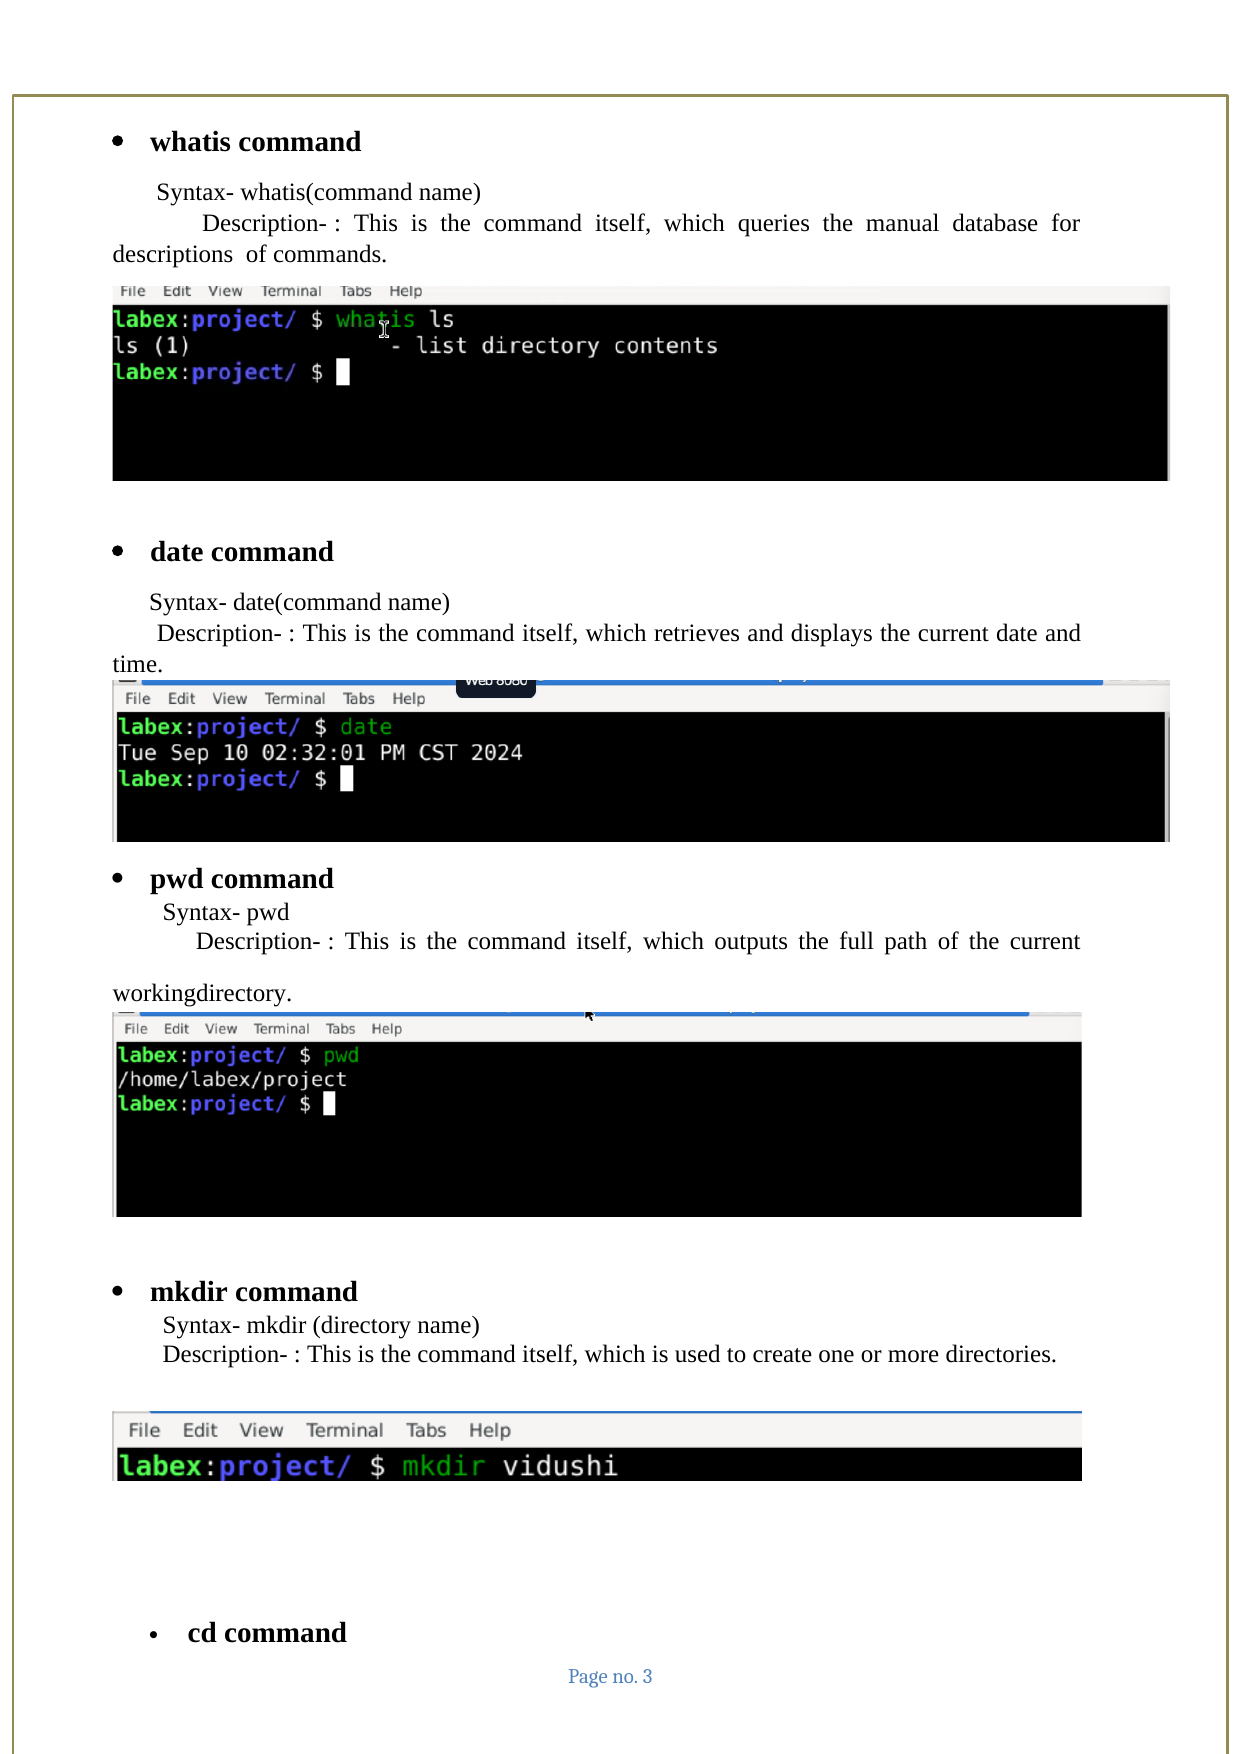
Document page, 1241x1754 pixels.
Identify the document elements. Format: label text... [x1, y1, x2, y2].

text Syntax- date(command name) [112, 587, 1082, 615]
text Description- : This is the command itself, which is used to create one or more directories. [112, 1339, 1082, 1367]
text Description- : This is the command itself, which retrieves and displays the current date and time. [112, 618, 1082, 678]
list whatis command [112, 124, 1082, 157]
list pwd command [112, 861, 1082, 894]
list cd command [150, 1615, 1082, 1648]
text Description- : This is the command itself, which outputs the full path of the current workingdirectory. [112, 926, 1082, 1012]
list Syntax- pwd [112, 897, 1082, 926]
picture [112, 286, 1171, 481]
picture [112, 1012, 1082, 1217]
list Syntax- mkdir (directory name) [112, 1310, 1082, 1339]
picture [112, 1411, 1082, 1481]
list date command [112, 534, 1082, 567]
text Description- : This is the command itself, which queries the manual database for descriptions of commands. [112, 208, 1082, 268]
picture [112, 680, 1171, 842]
text Syntax- whatis(command name) [112, 177, 1082, 205]
list mkdir command [112, 1274, 1082, 1307]
